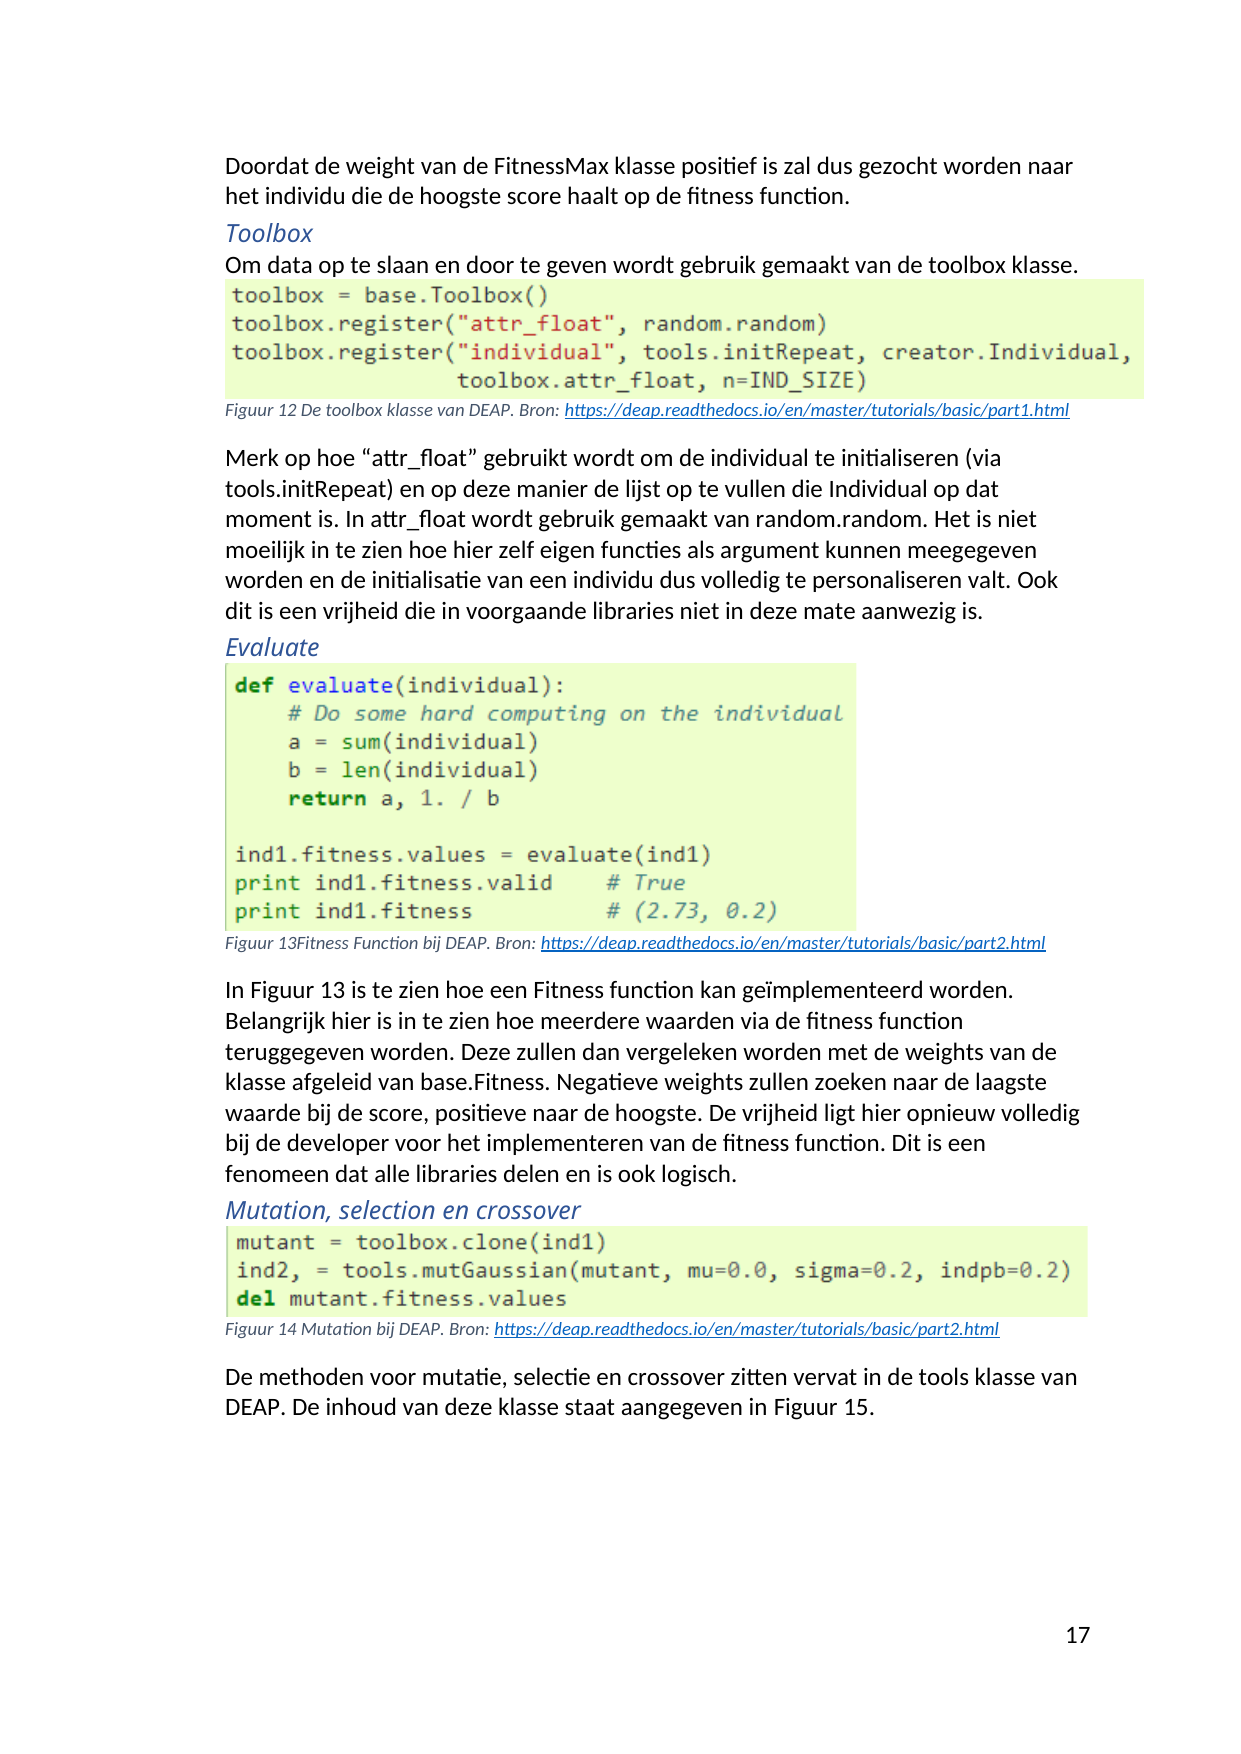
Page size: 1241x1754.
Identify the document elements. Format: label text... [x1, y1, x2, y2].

text Om data op te slaan en door te geven wordt gebruik gemaakt van de toolbox klasse. [225, 249, 1090, 279]
picture [225, 279, 1144, 399]
text Figuur 12 De toolbox klasse van DEAP. Bron: https://deap.readthedocs.io/en/master/tutorials/basic/part1.html [225, 399, 1090, 421]
text De methoden voor mutatie, selectie en crossover zitten vervat in de tools klasse van DEAP. De inhoud van deze klasse staat aangegeven in Figuur 15. [225, 1361, 1090, 1422]
text Figuur 13Fitness Function bij DEAP. Bron: https://deap.readthedocs.io/en/master/tutorials/basic/part2.html [225, 931, 1090, 954]
text Doordat de weight van de FitnessMax klasse positief is zal dus gezocht worden naar het individu die de hoogste score haalt op de fitness function. [225, 150, 1090, 211]
picture [225, 1226, 1088, 1317]
subtitle Toolbox [225, 215, 1090, 249]
text Figuur 14 Mutation bij DEAP. Bron: https://deap.readthedocs.io/en/master/tutorials/basic/part2.html [225, 1317, 1090, 1340]
text Merk op hoe “attr_float” gebruikt wordt om de individual te initialiseren (via tools.initRepeat) en op deze manier de lijst op te vullen die Individual op dat moment is. In attr_float wordt gebruik gemaakt van random.random. Het is niet moeilijk in te zien hoe hier zelf eigen functies als argument kunnen meegegeven worden en de initialisatie van een individu dus volledig te personaliseren valt. Ook dit is een vrijheid die in voorgaande libraries niet in deze mate aanwezig is. [225, 442, 1090, 625]
picture [225, 663, 857, 931]
subtitle Mutation, selection en crossover [225, 1192, 1090, 1226]
text In Figuur 13 is te zien hoe een Fitness function kan geïmplementeerd worden. Belangrijk hier is in te zien hoe meerdere waarden via de fitness function teruggegeven worden. Deze zullen dan vergeleken worden met de weights van de klasse afgeleid van base.Fitness. Negatieve weights zullen zoeken naar de laagste waarde bij de score, positieve naar de hoogste. De vrijheid ligt hier opnieuw volledig bij de developer voor het implementeren van de fitness function. Dit is een fenomeen dat alle libraries delen en is ook logisch. [225, 974, 1090, 1188]
subtitle Evaluate [225, 629, 1090, 664]
